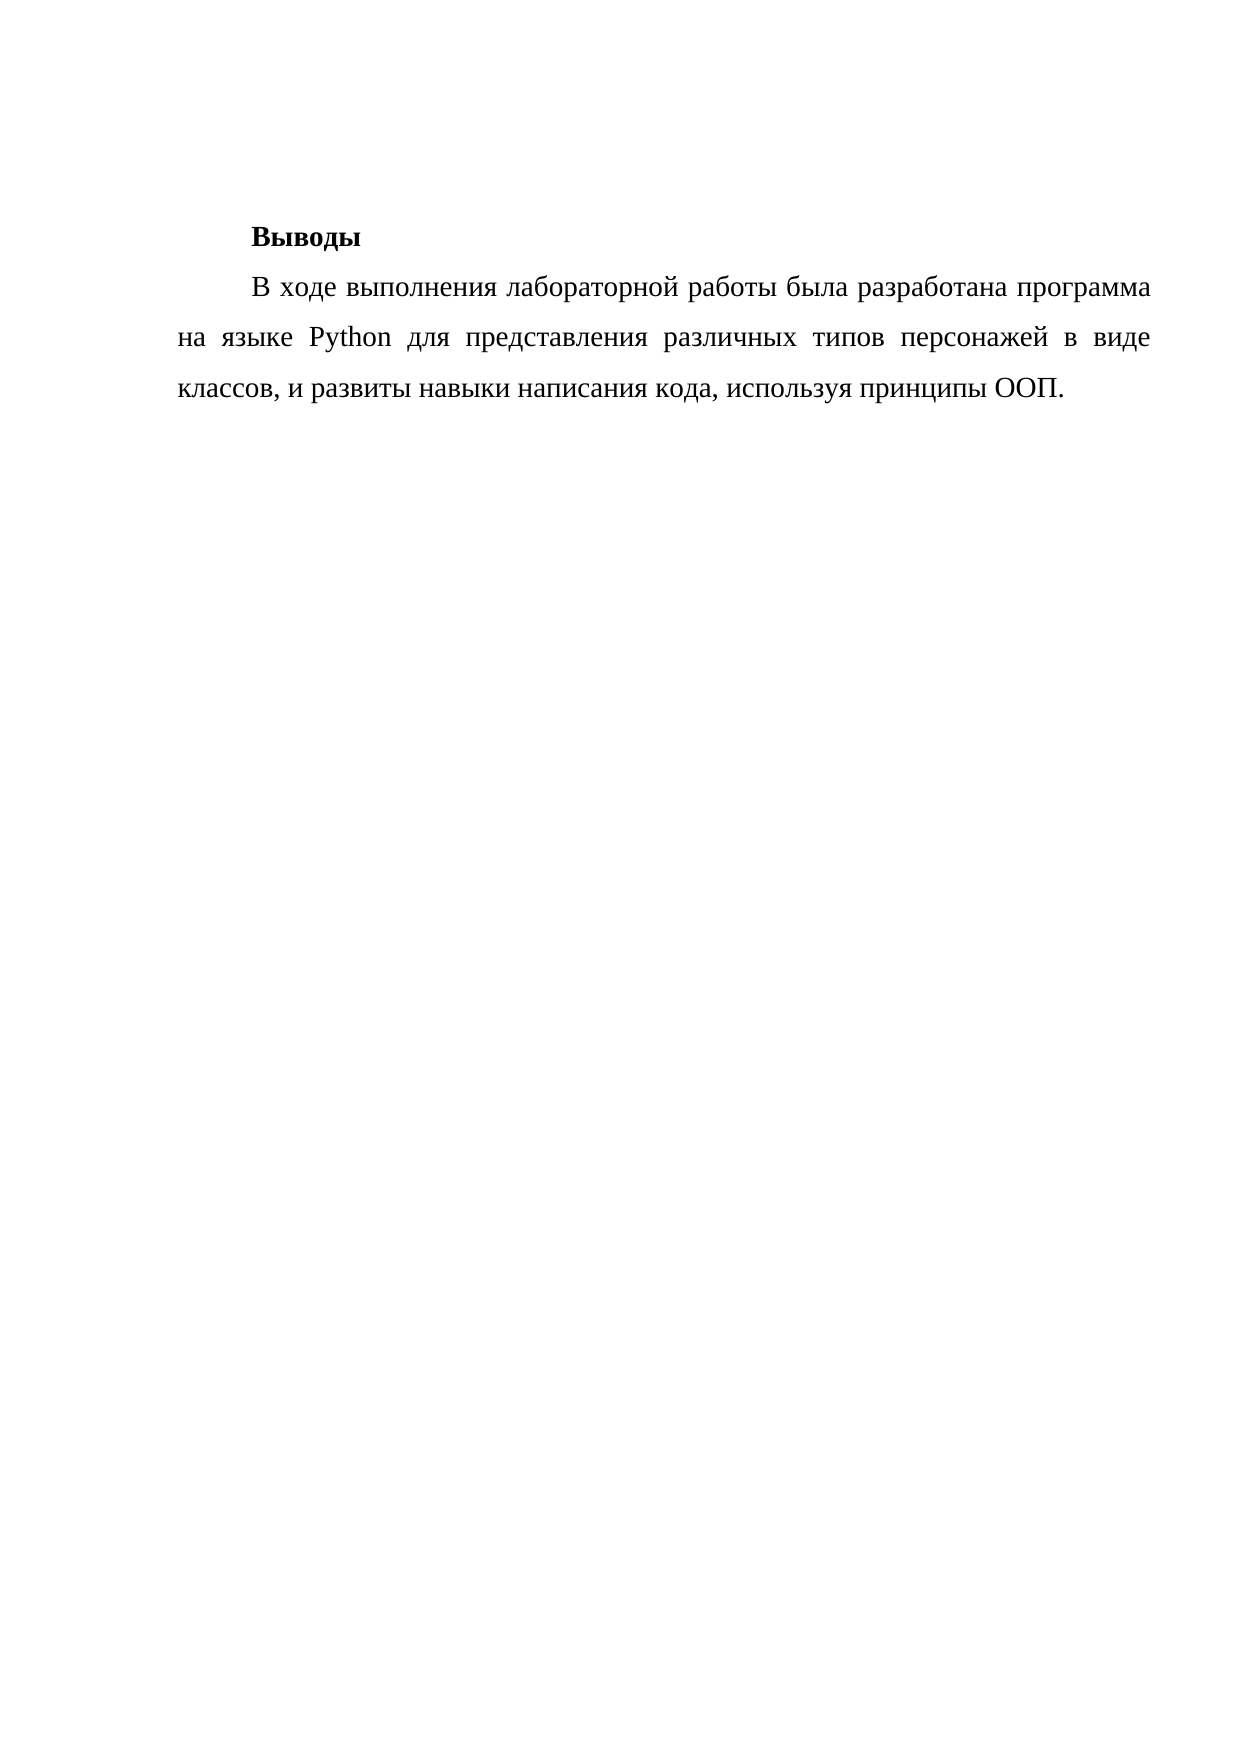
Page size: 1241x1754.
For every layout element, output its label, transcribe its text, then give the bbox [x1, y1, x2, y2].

text В ходе выполнения лабораторной работы была разработана программа на языке Python для представления различных типов персонажей в виде классов, и развиты навыки написания кода, используя принципы ООП. [177, 269, 1152, 403]
text Выводы [177, 219, 1152, 252]
